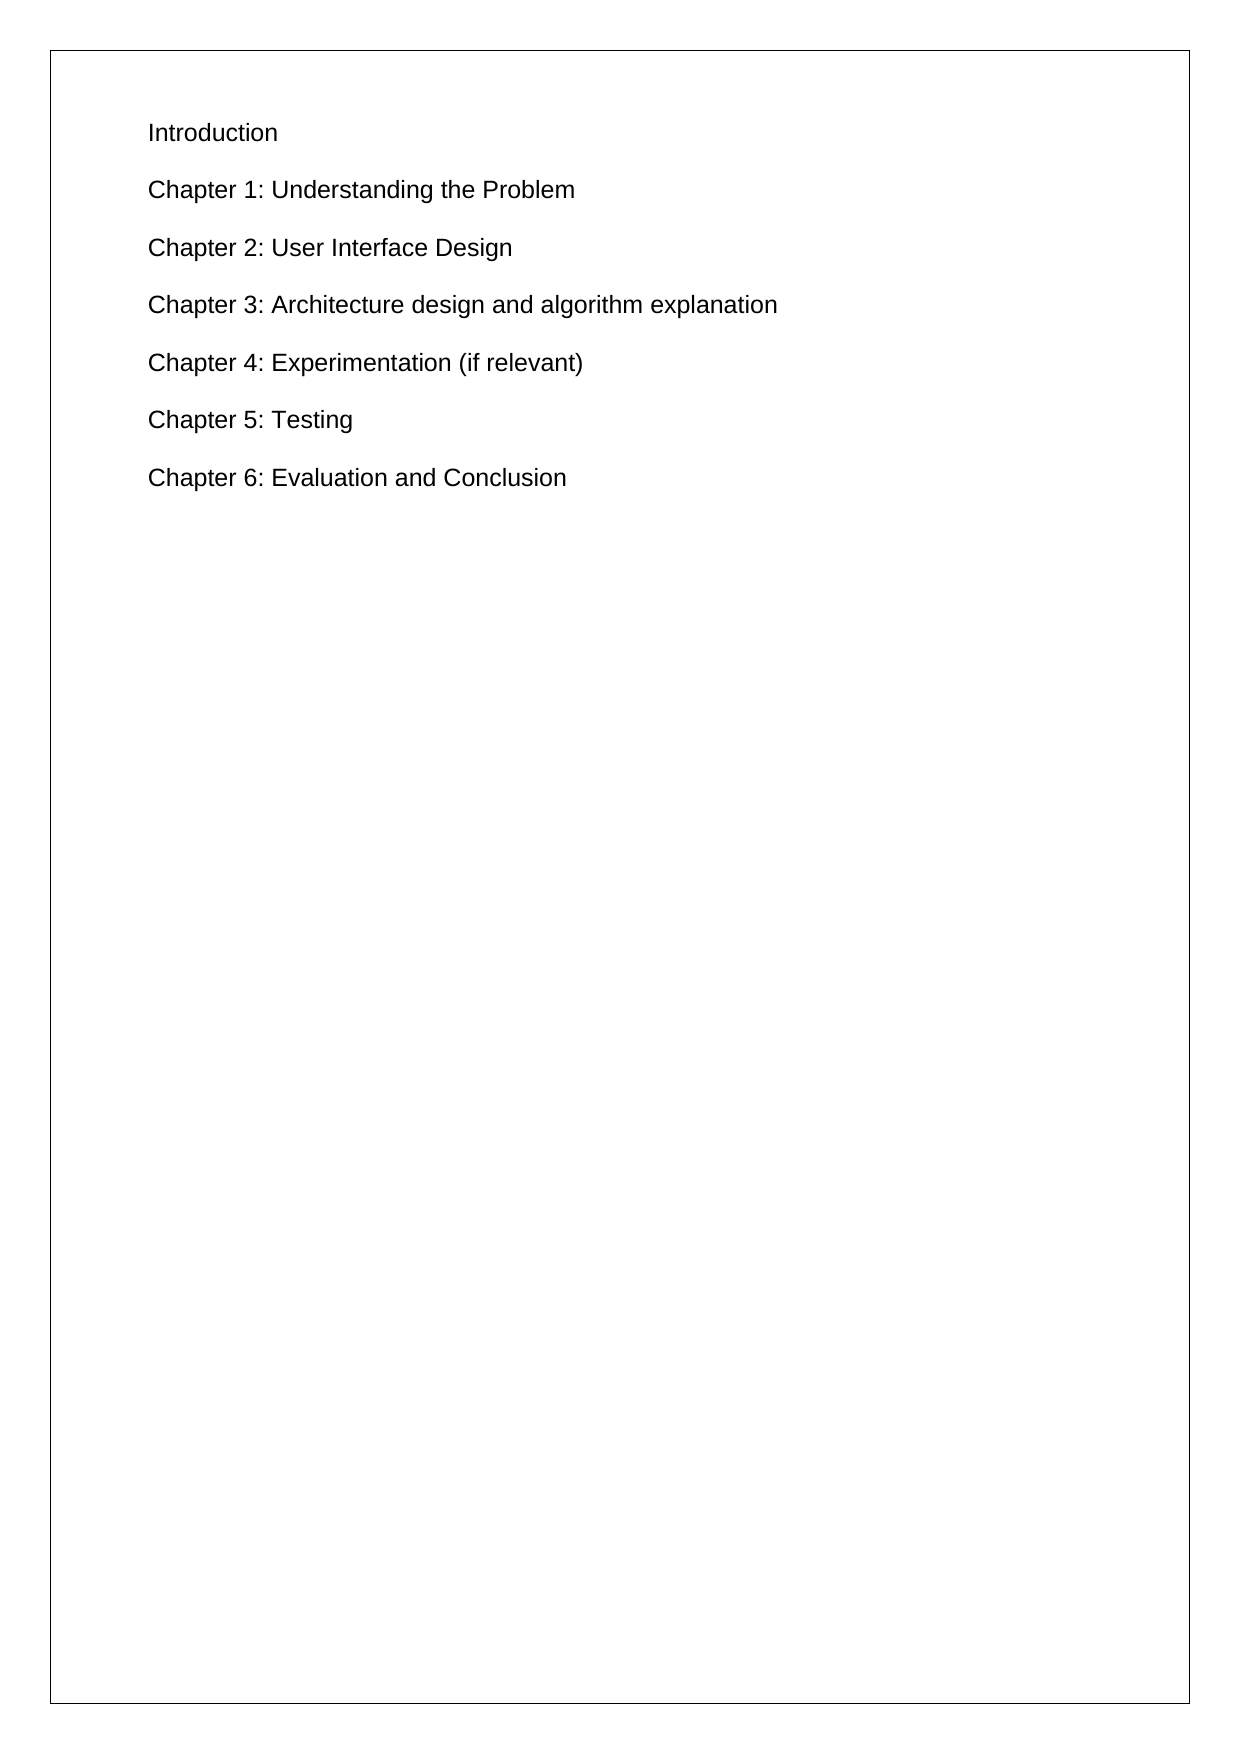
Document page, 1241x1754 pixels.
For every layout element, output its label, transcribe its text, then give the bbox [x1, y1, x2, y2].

text Chapter 5: Testing [148, 406, 1093, 434]
text Chapter 1: Understanding the Problem [148, 176, 1093, 204]
text Chapter 4: Experimentation (if relevant) [148, 348, 1093, 377]
text Introduction [148, 118, 1093, 147]
text Chapter 2: User Interface Design [148, 233, 1093, 262]
text Chapter 6: Evaluation and Conclusion [148, 463, 1093, 492]
text Chapter 3: Architecture design and algorithm explanation [148, 291, 1093, 319]
